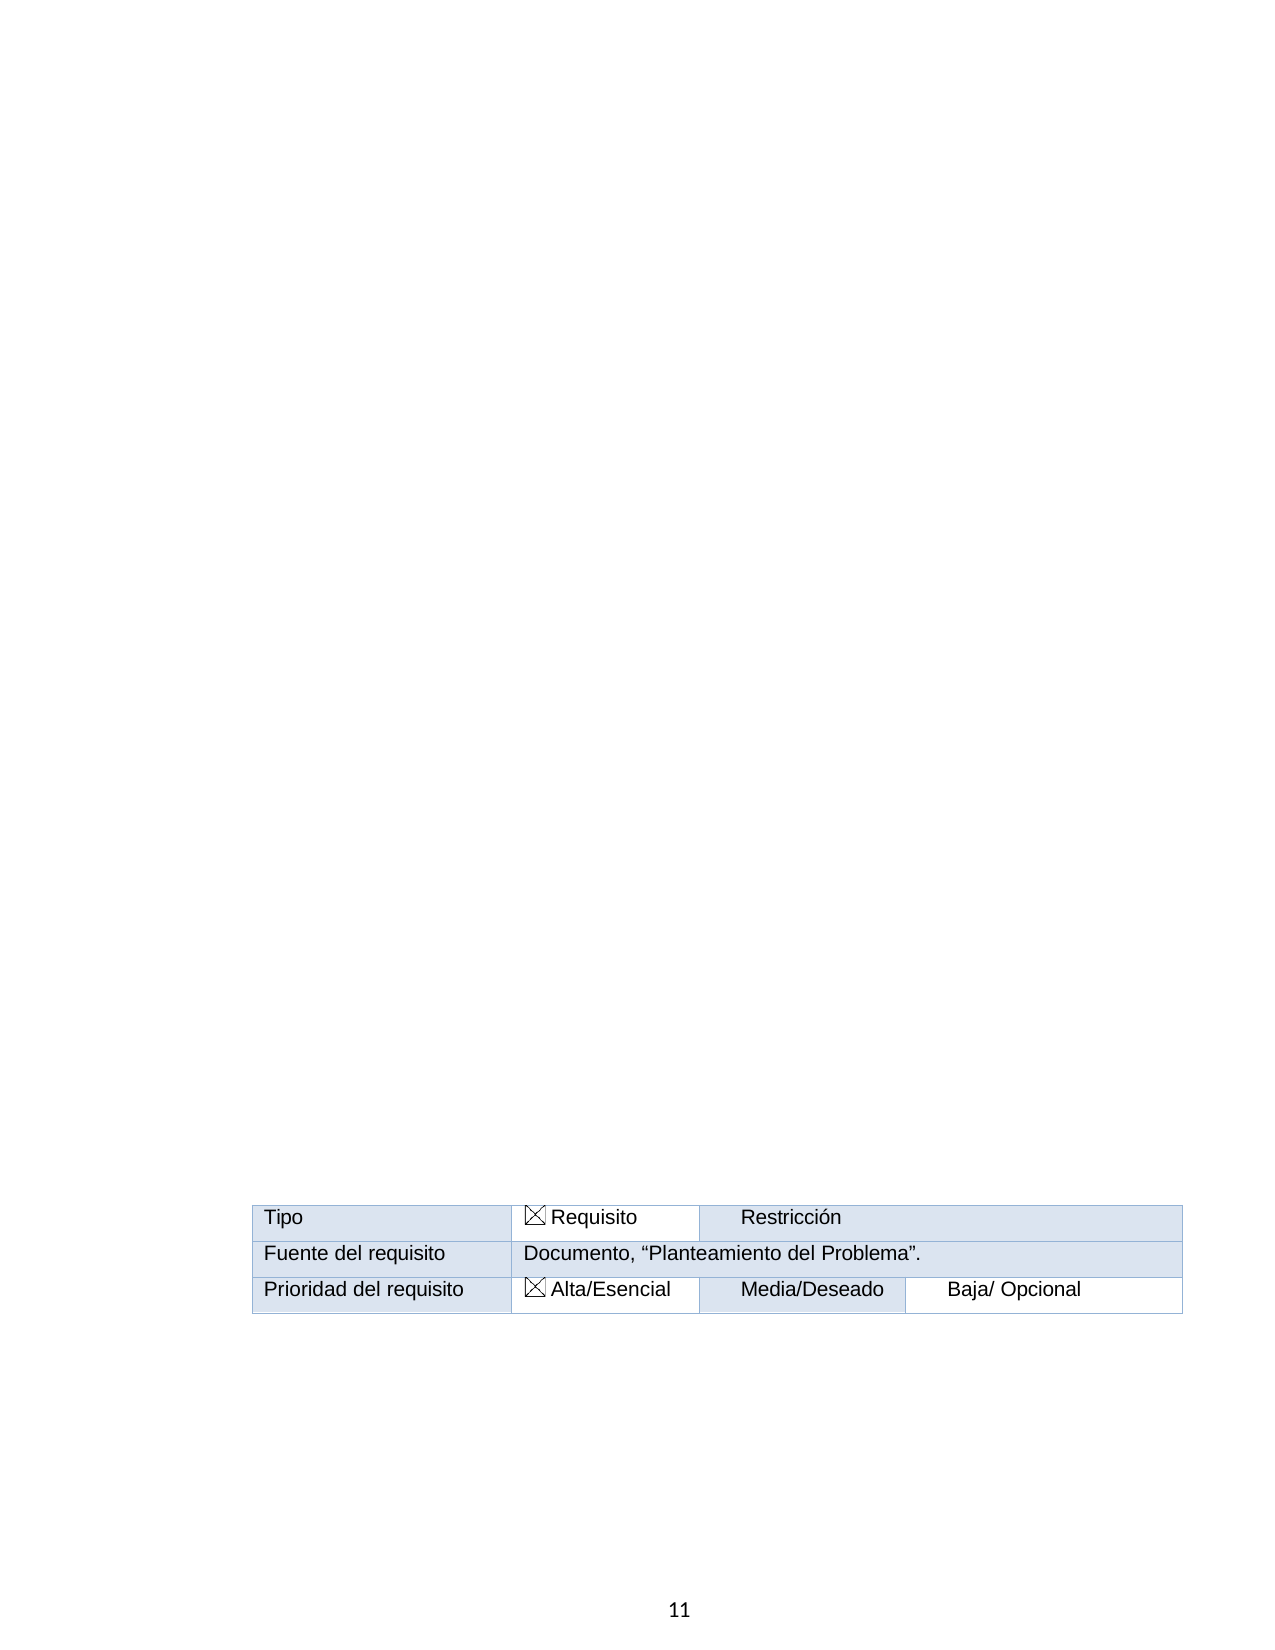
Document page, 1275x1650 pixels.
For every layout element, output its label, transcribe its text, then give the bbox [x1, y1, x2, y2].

table_cell Fuente del requisito [253, 1242, 511, 1277]
table_cell Tipo [253, 1206, 511, 1241]
picture [524, 1205, 546, 1225]
table_cell Documento, “Planteamiento del Problema”. [512, 1242, 1182, 1277]
table_cell Baja/ Opcional [906, 1278, 1182, 1312]
table_cell Alta/Esencial [512, 1278, 699, 1312]
table_cell Requisito [512, 1206, 699, 1241]
table_cell Restricción [700, 1206, 1182, 1241]
table_cell Prioridad del requisito [253, 1278, 511, 1312]
picture [524, 1277, 546, 1297]
table_cell Media/Deseado [700, 1278, 905, 1312]
